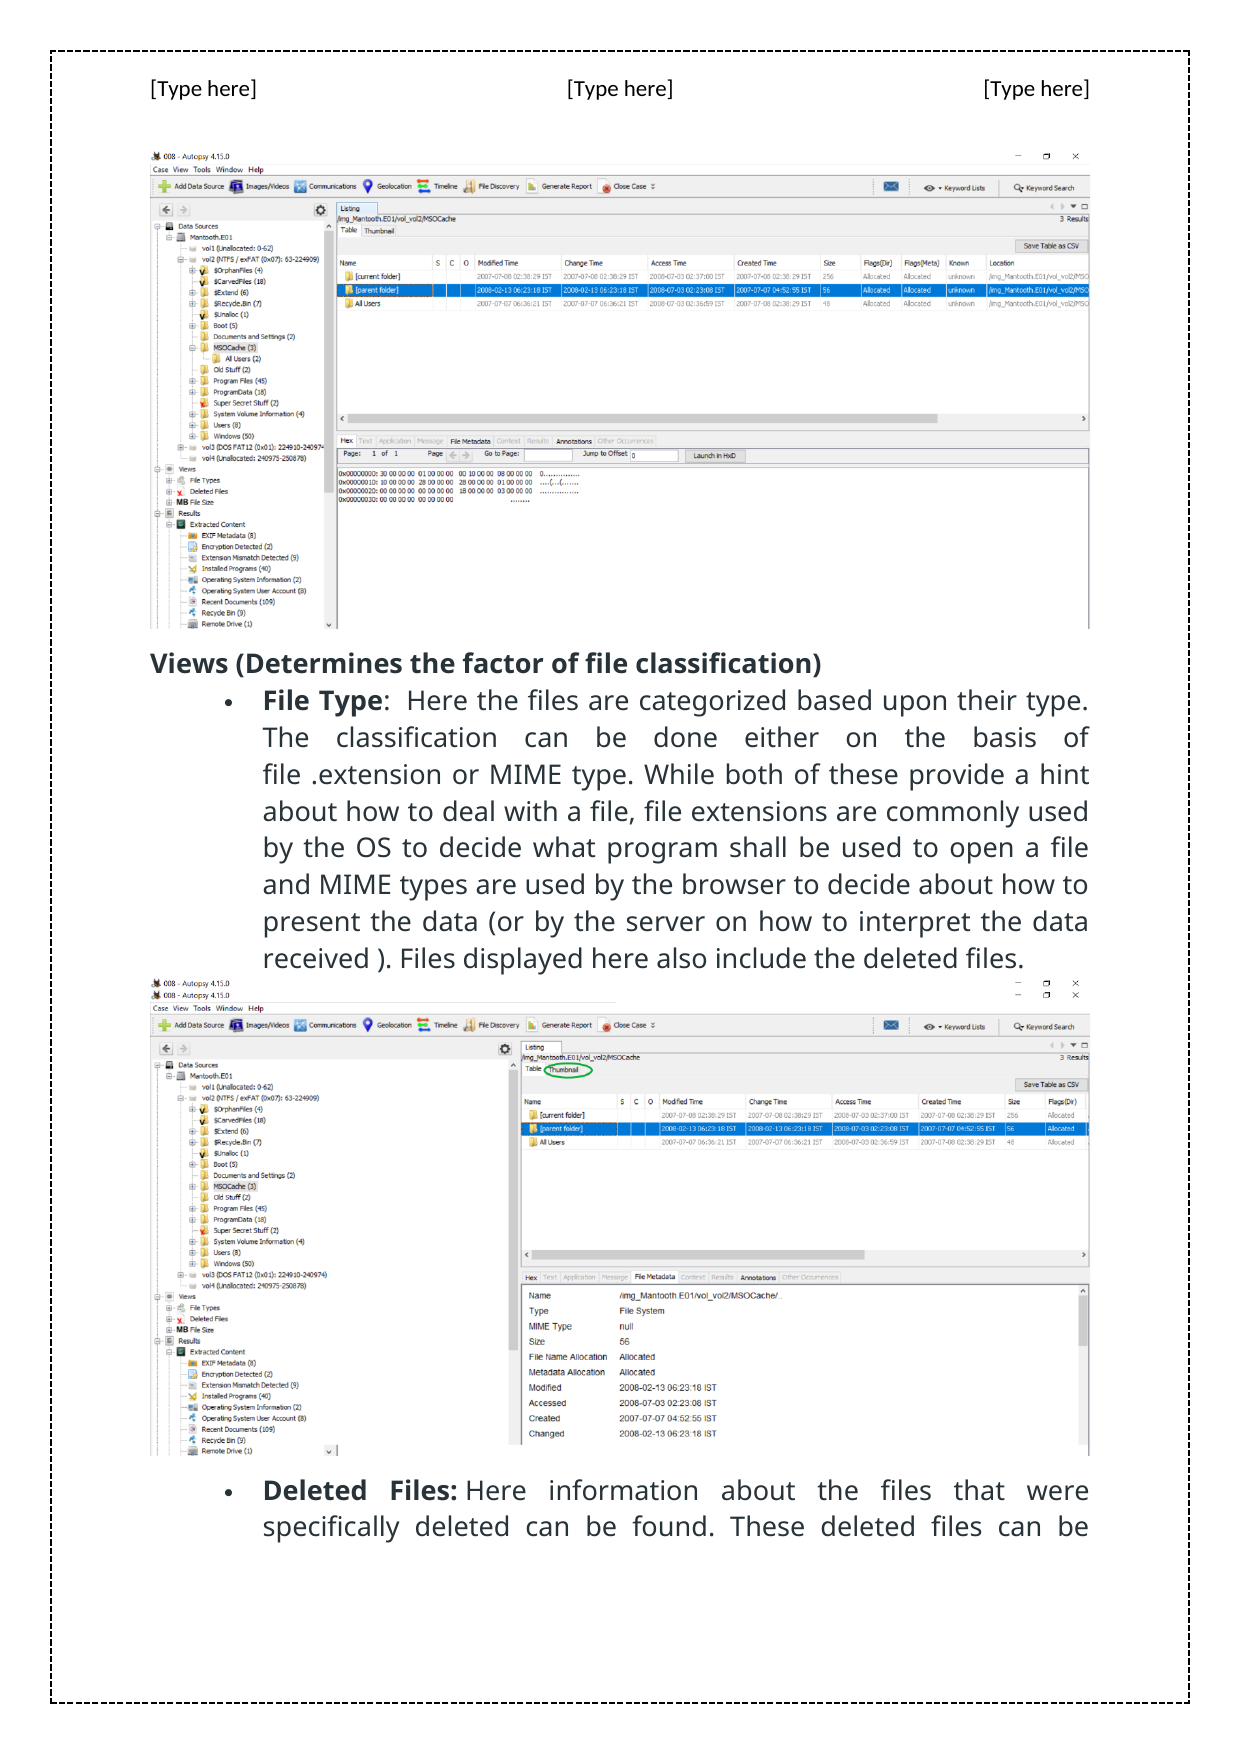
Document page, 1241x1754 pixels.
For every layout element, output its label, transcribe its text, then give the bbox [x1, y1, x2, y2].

picture [150, 150, 1091, 629]
text Views (Determines the factor of file classification) [150, 644, 1090, 681]
picture [150, 976, 1091, 1456]
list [225, 1471, 1090, 1545]
list File Type: Here the files are categorized based upon their type. The classification can be done either on the basis of file .extension or MIME type. While both of these provide a hint about how to deal with a file, file extensions are commonly used by the OS to decide what program shall be used to open a file and MIME types are used by the browser to decide about how to present the data (or by the server on how to interpret the data received ). Files displayed here also include the deleted files. [225, 681, 1090, 976]
